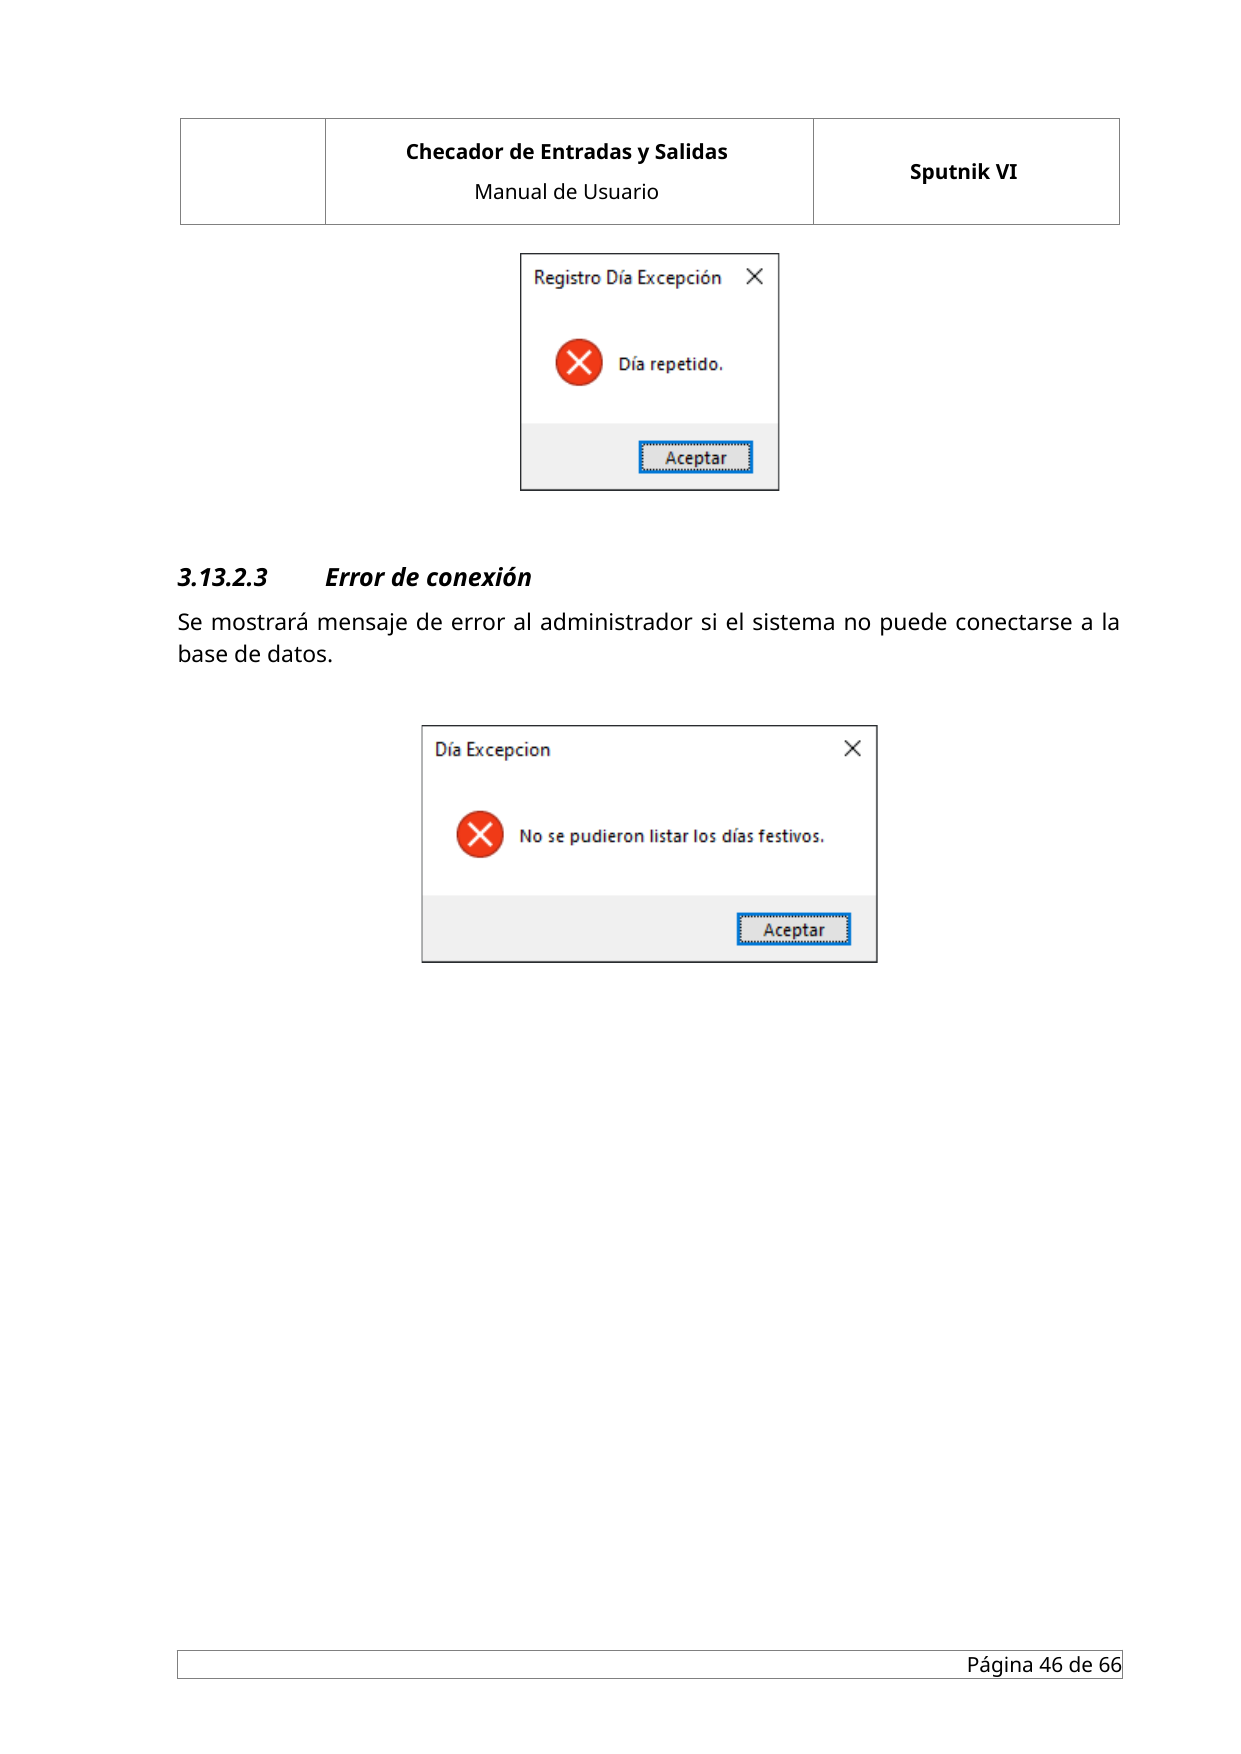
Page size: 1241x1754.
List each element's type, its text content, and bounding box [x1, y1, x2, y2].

subtitle Error de conexión [177, 560, 1122, 594]
text Se mostrará mensaje de error al administrador si el sistema no puede conectarse a la base de datos. [177, 606, 1122, 669]
picture [421, 725, 878, 963]
picture [520, 253, 780, 491]
